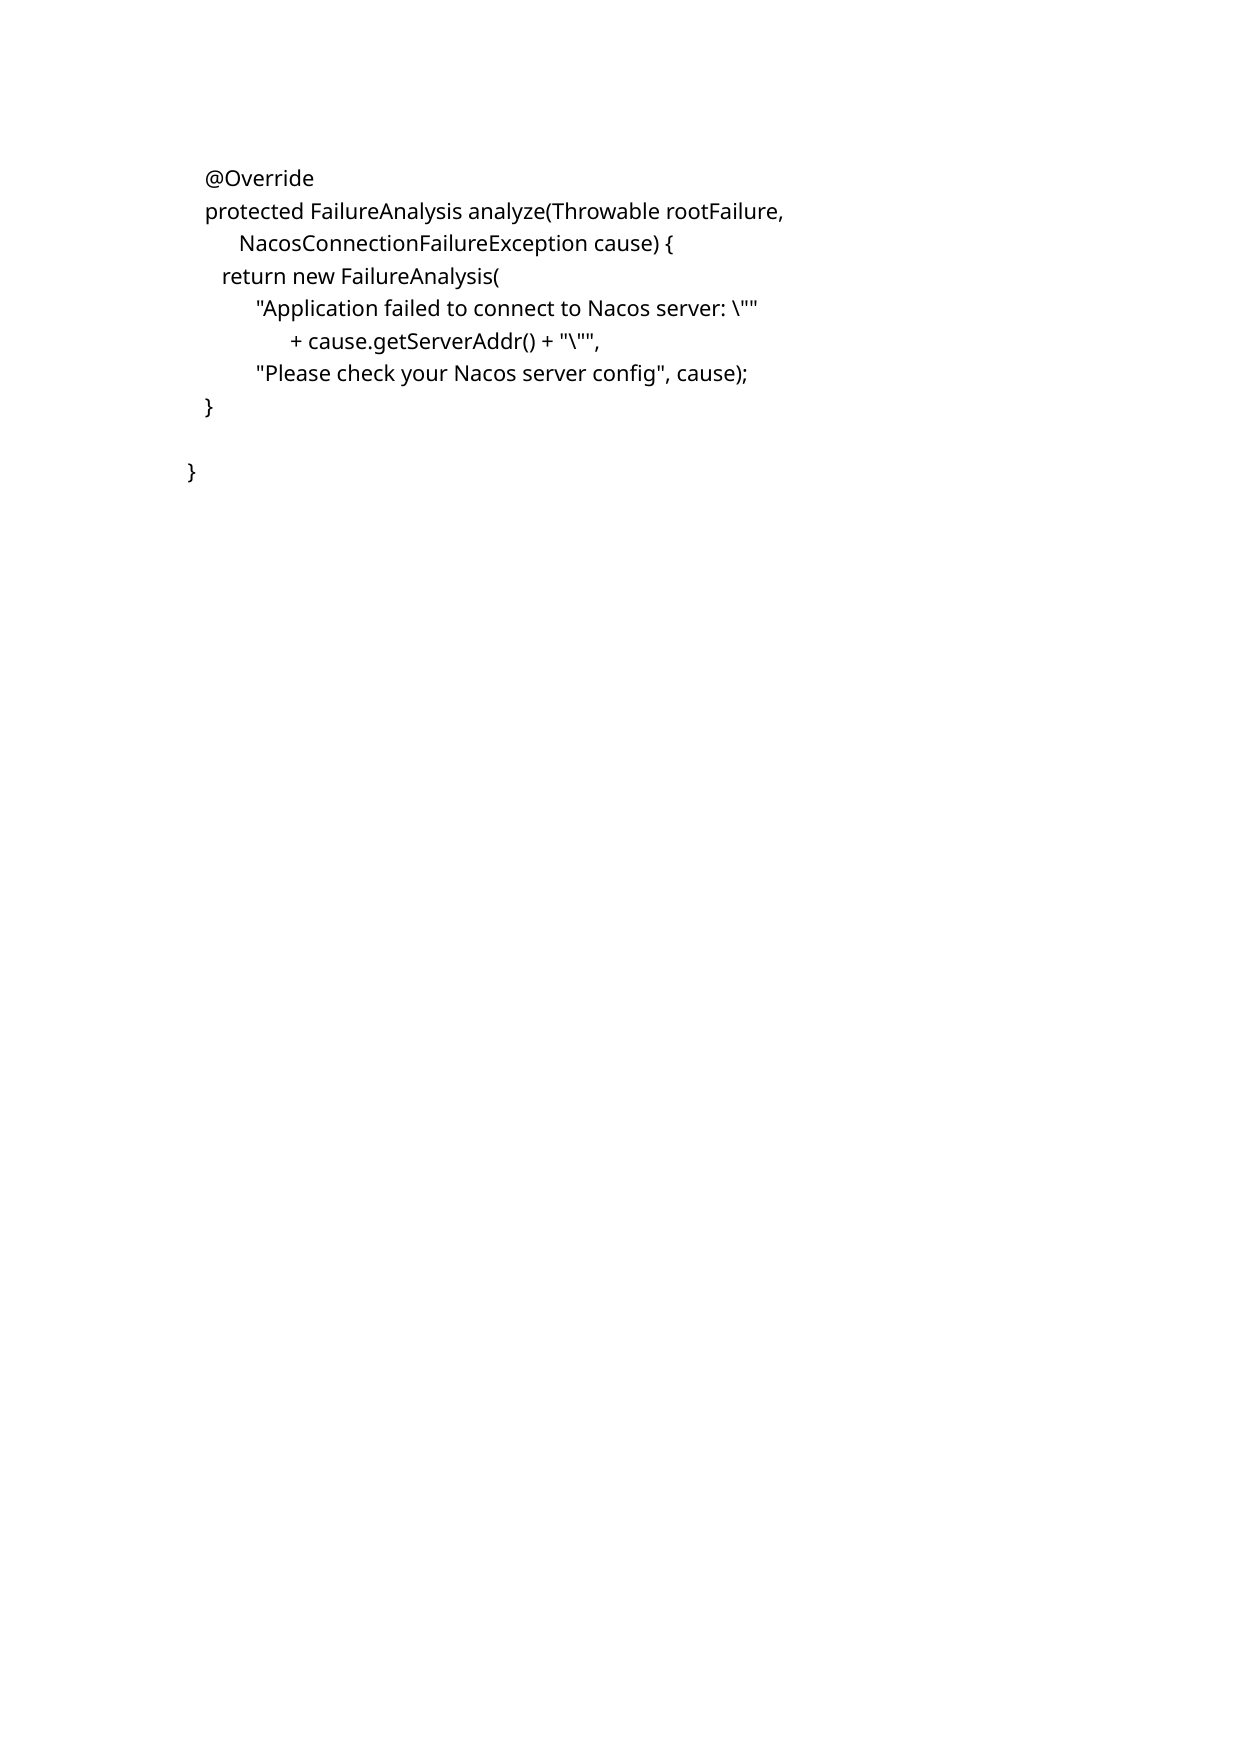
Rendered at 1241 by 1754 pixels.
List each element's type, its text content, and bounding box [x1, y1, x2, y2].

text "Please check your Nacos server config", cause); [187, 357, 1053, 389]
text @Override [187, 162, 1053, 194]
text protected FailureAnalysis analyze(Throwable rootFailure, [187, 194, 1053, 227]
text + cause.getServerAddr() + "\"", [187, 324, 1053, 357]
text } [187, 454, 1053, 487]
text return new FailureAnalysis( [187, 259, 1053, 292]
text } [187, 389, 1053, 422]
text "Application failed to connect to Nacos server: \"" [187, 292, 1053, 324]
text NacosConnectionFailureException cause) { [187, 227, 1053, 259]
